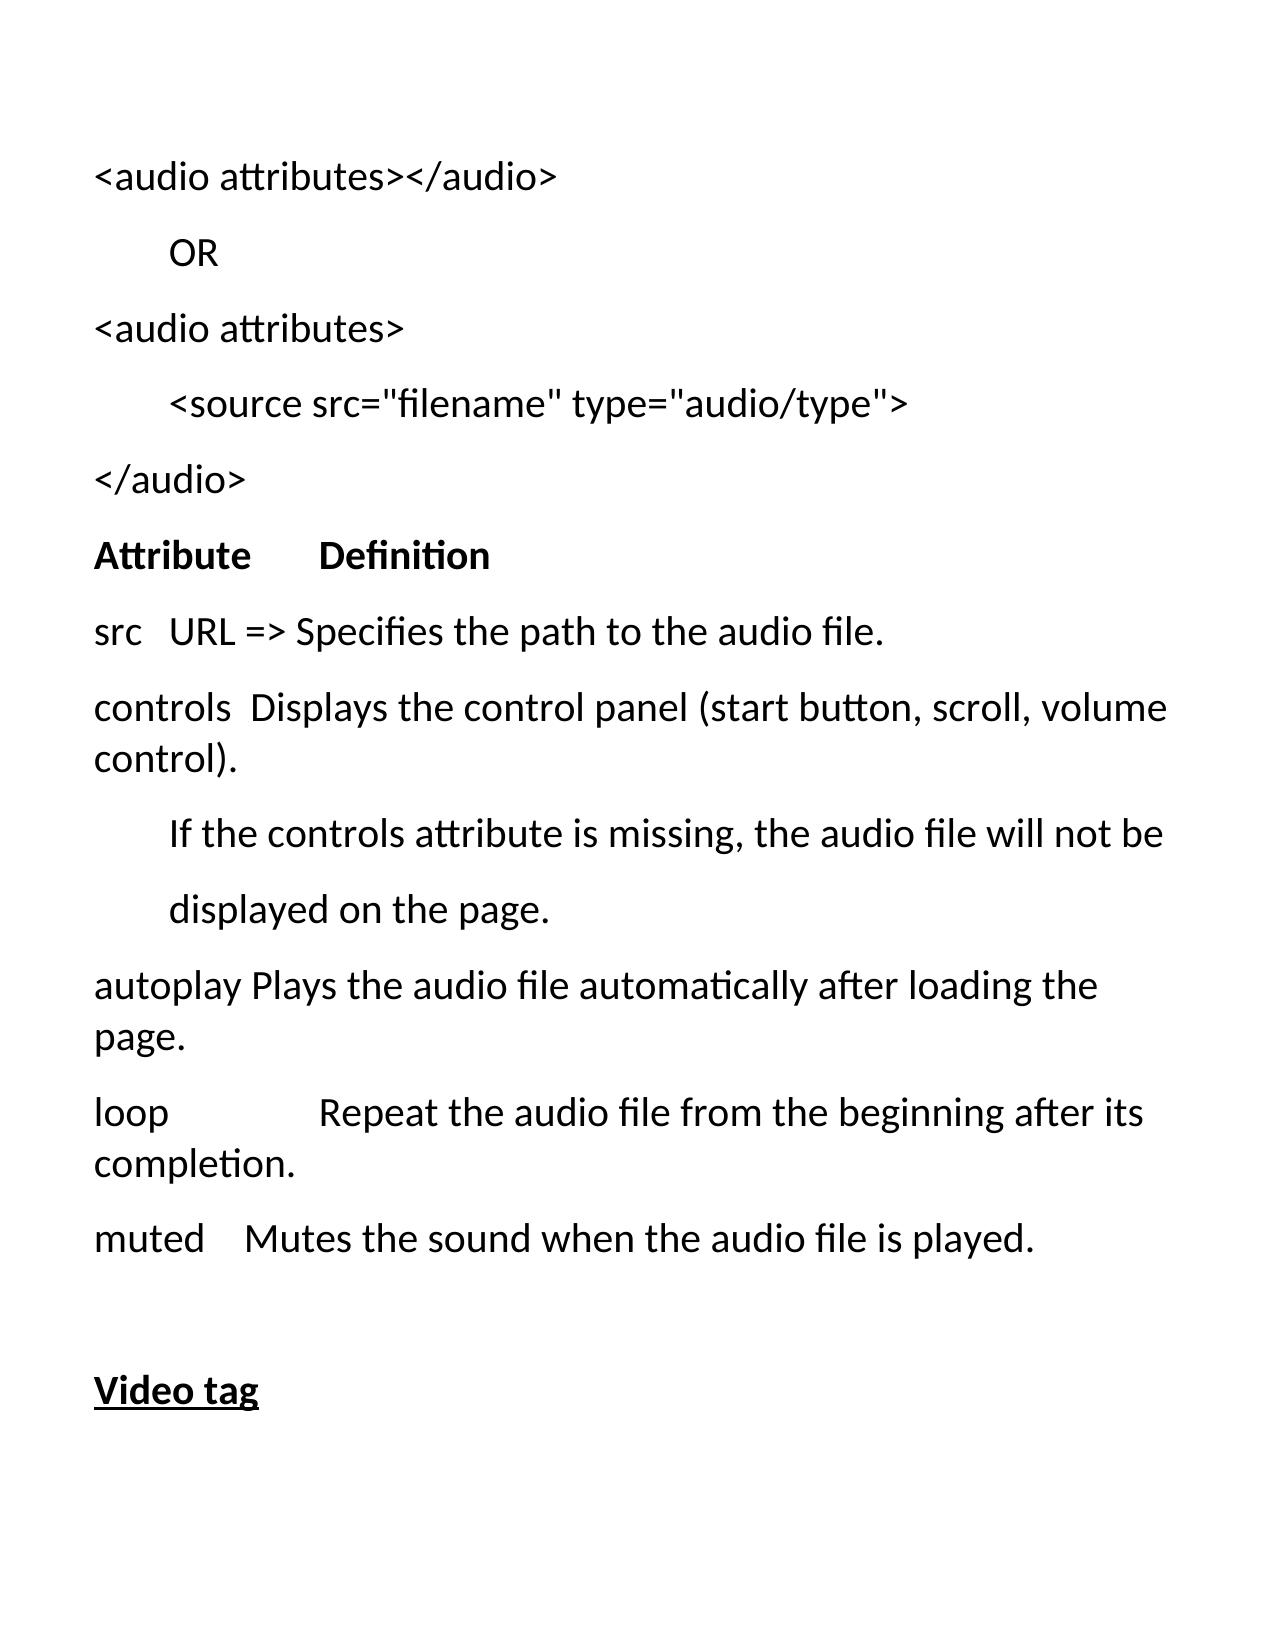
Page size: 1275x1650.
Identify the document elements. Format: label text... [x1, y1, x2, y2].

text Attribute Definition [94, 529, 1181, 580]
text autoplay Plays the audio file automatically after loading the page. [94, 959, 1181, 1061]
text loop Repeat the audio file from the beginning after its completion. [94, 1086, 1181, 1187]
text OR [94, 226, 1181, 277]
text <audio attributes></audio> [94, 150, 1181, 201]
text muted Mutes the sound when the audio file is played. [94, 1212, 1181, 1263]
text displayed on the page. [94, 883, 1181, 934]
text If the controls attribute is missing, the audio file will not be [94, 807, 1181, 858]
text Video tag [94, 1364, 1181, 1415]
text <audio attributes> [94, 302, 1181, 352]
text </audio> [94, 453, 1181, 504]
text controls Displays the control panel (start button, scroll, volume control). [94, 681, 1181, 782]
text src URL => Specifies the path to the audio file. [94, 605, 1181, 656]
text <source src="filename" type="audio/type"> [94, 377, 1181, 428]
